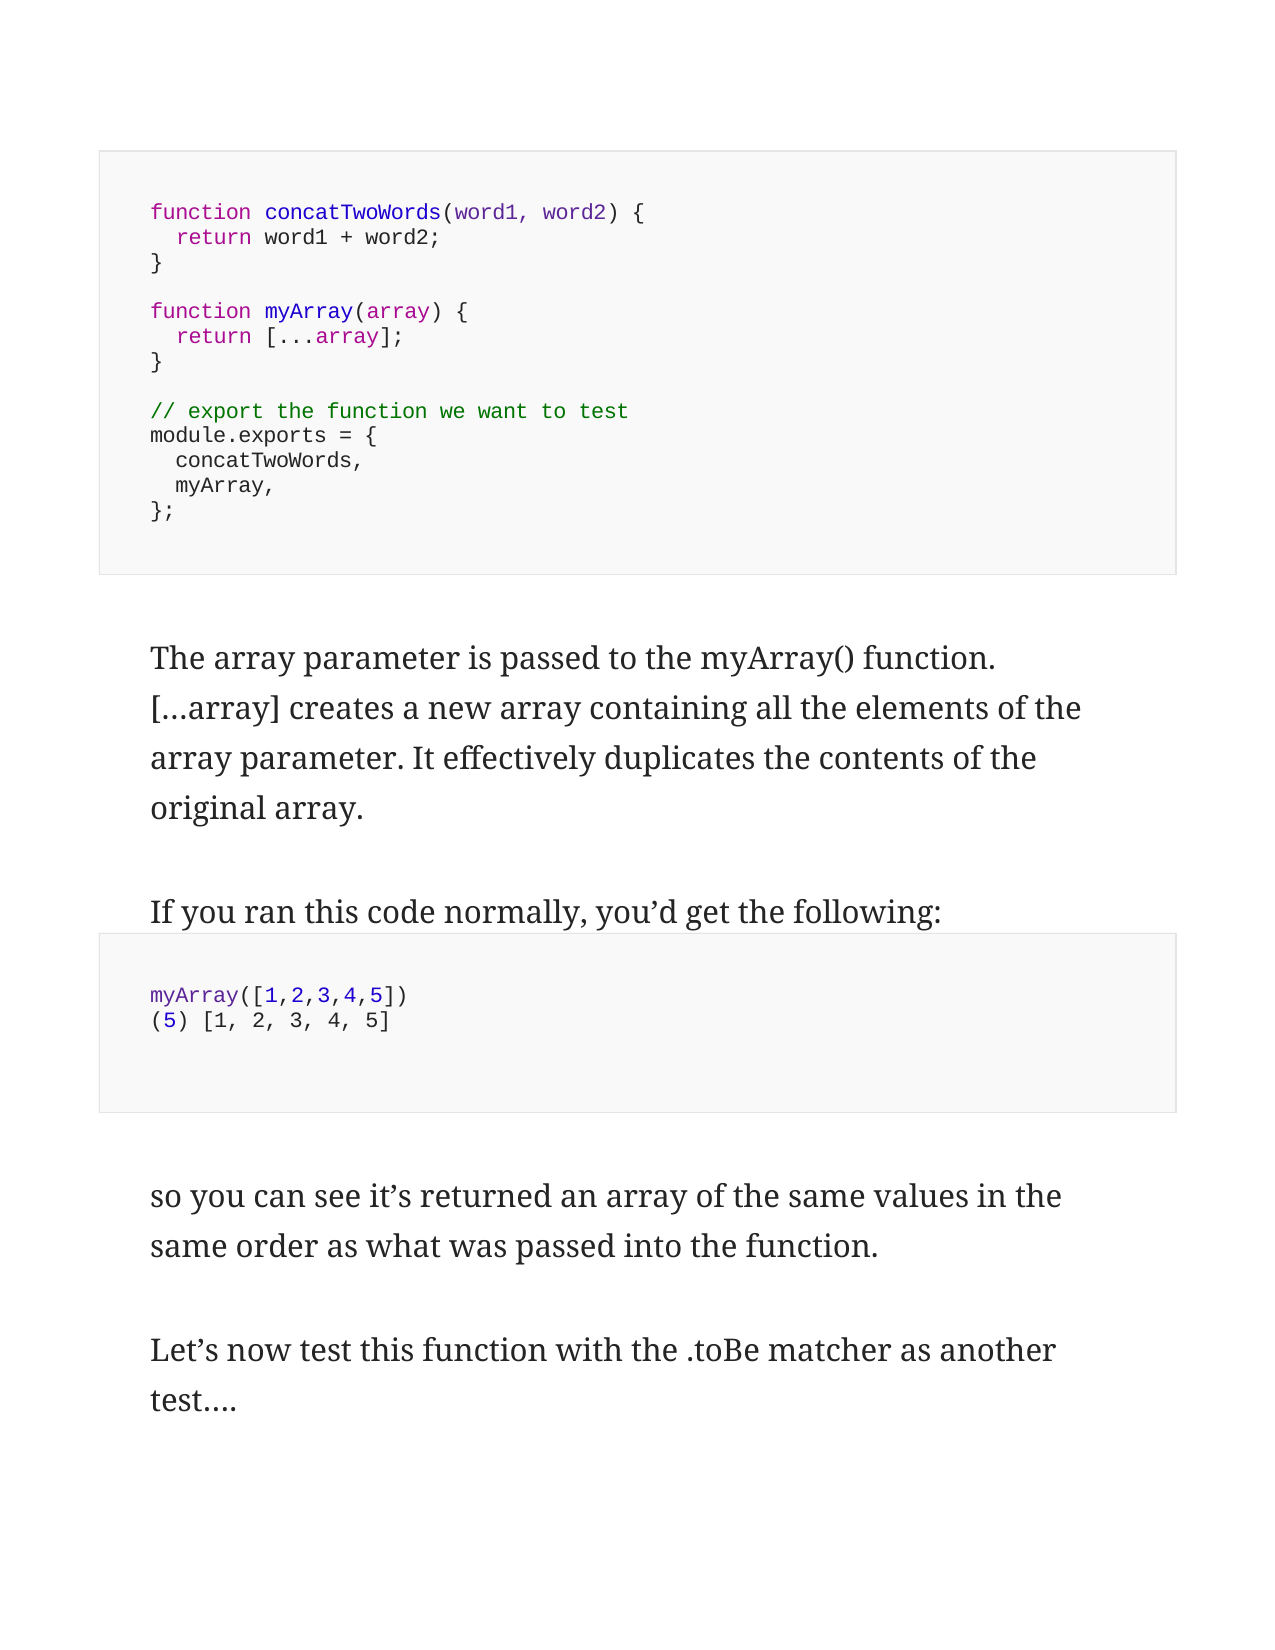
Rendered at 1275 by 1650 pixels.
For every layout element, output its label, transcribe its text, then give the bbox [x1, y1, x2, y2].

text so you can see it’s returned an array of the same values in the same order as what was passed into the function. [150, 1167, 1125, 1267]
text Let’s now test this function with the .toBe matcher as another test…. [150, 1320, 1125, 1420]
text function concatTwoWords(word1, word2) { return word1 + word2; } function myArray(array) { return [...array]; } // export the function we want to test module.exports = { concatTwoWords, myArray, }; [100, 152, 1175, 574]
text The array parameter is passed to the myArray() function. […array] creates a new array containing all the elements of the array parameter. It effectively duplicates the contents of the original array. [150, 629, 1125, 829]
text myArray([1,2,3,4,5]) (5) [1, 2, 3, 4, 5] [100, 934, 1175, 1112]
text If you ran this code normally, you’d get the following: [150, 882, 1125, 932]
